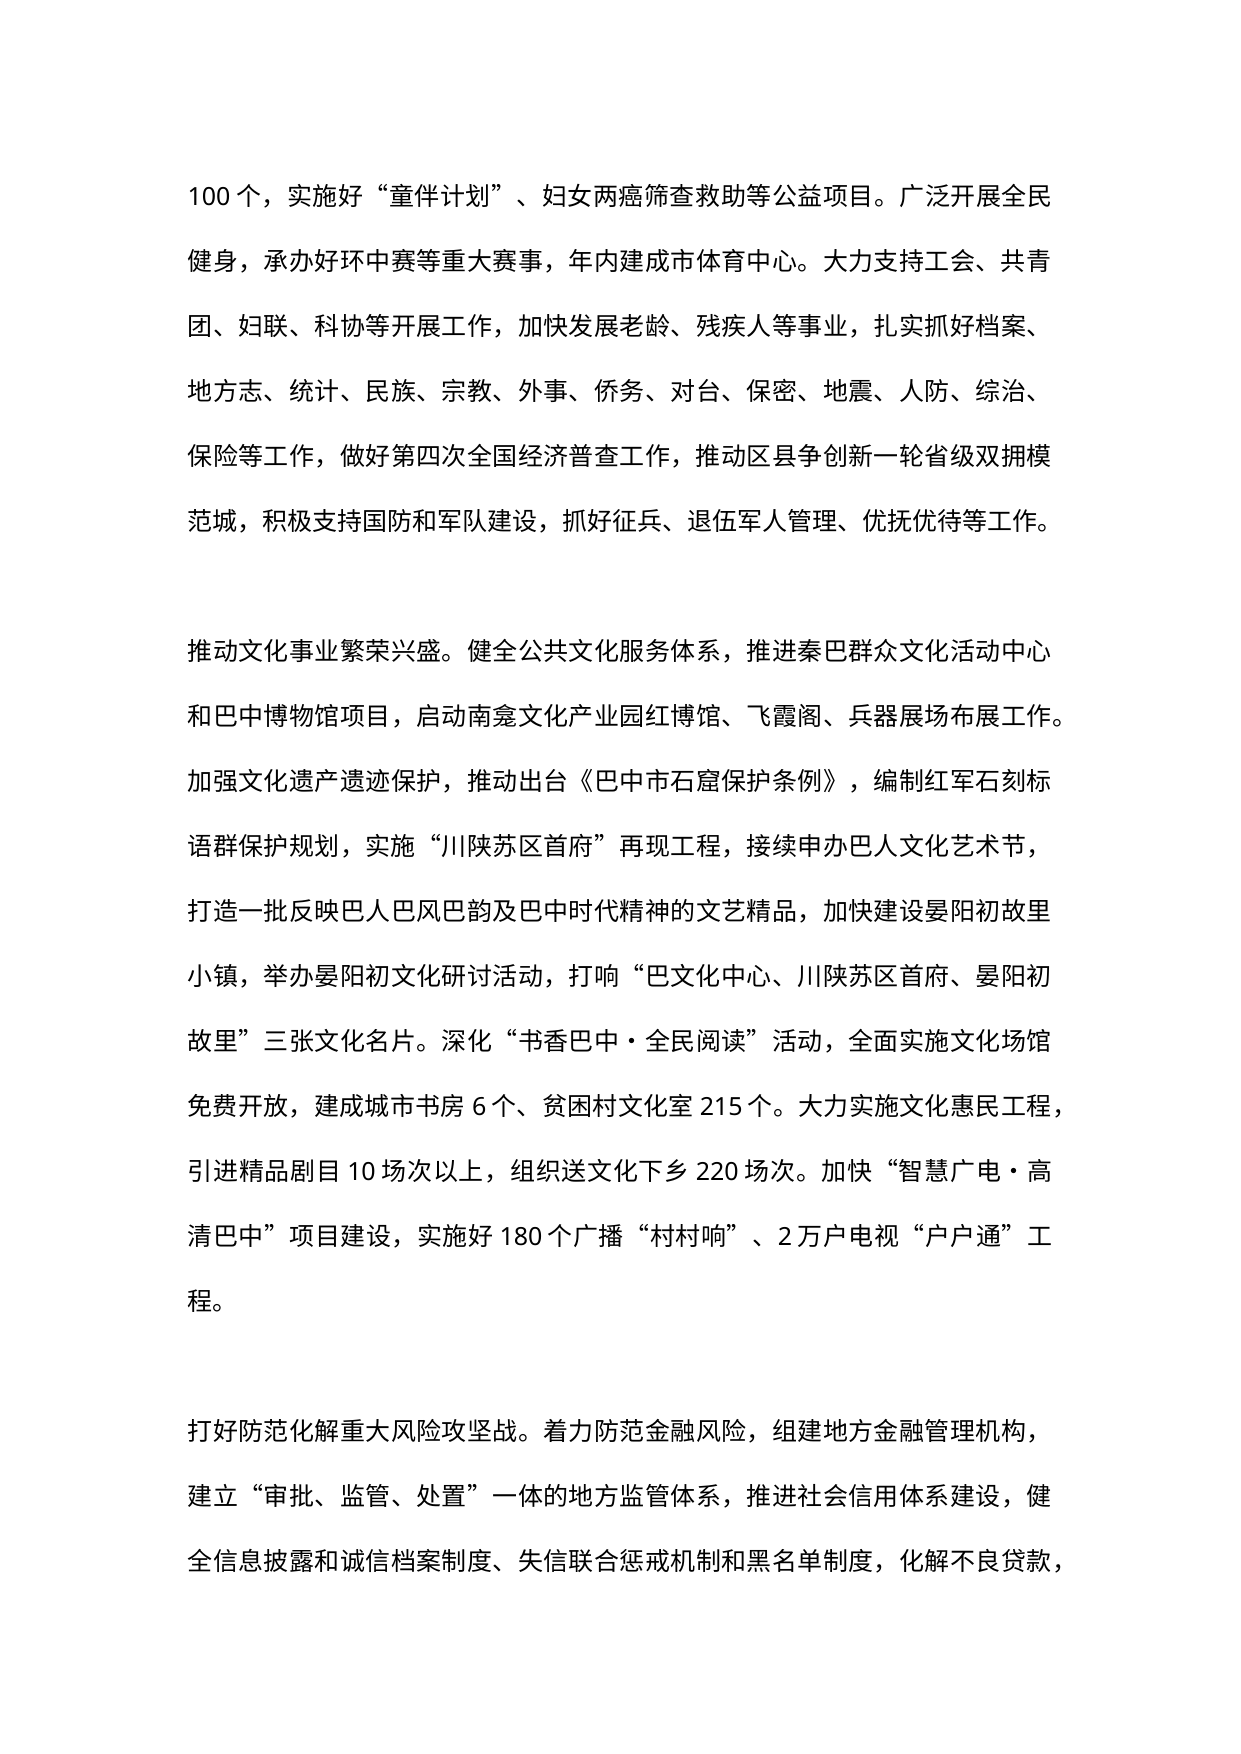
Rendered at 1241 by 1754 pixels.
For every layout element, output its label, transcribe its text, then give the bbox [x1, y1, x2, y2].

text 推动文化事业繁荣兴盛。健全公共文化服务体系，推进秦巴群众文化活动中心和巴中博物馆项目，启动南龛文化产业园红博馆、飞霞阁、兵器展场布展工作。加强文化遗产遗迹保护，推动出台《巴中市石窟保护条例》，编制红军石刻标语群保护规划，实施“川陕苏区首府”再现工程，接续申办巴人文化艺术节，打造一批反映巴人巴风巴韵及巴中时代精神的文艺精品，加快建设晏阳初故里小镇，举办晏阳初文化研讨活动，打响“巴文化中心、川陕苏区首府、晏阳初故里”三张文化名片。深化“书香巴中•全民阅读”活动，全面实施文化场馆免费开放，建成城市书房6个、贫困村文化室215个。大力实施文化惠民工程，引进精品剧目10场次以上，组织送文化下乡220场次。加快“智慧广电•高清巴中”项目建设，实施好180个广播“村村响”、2万户电视“户户通”工程。 [187, 617, 1053, 1332]
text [187, 162, 1053, 552]
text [187, 1397, 1053, 1592]
